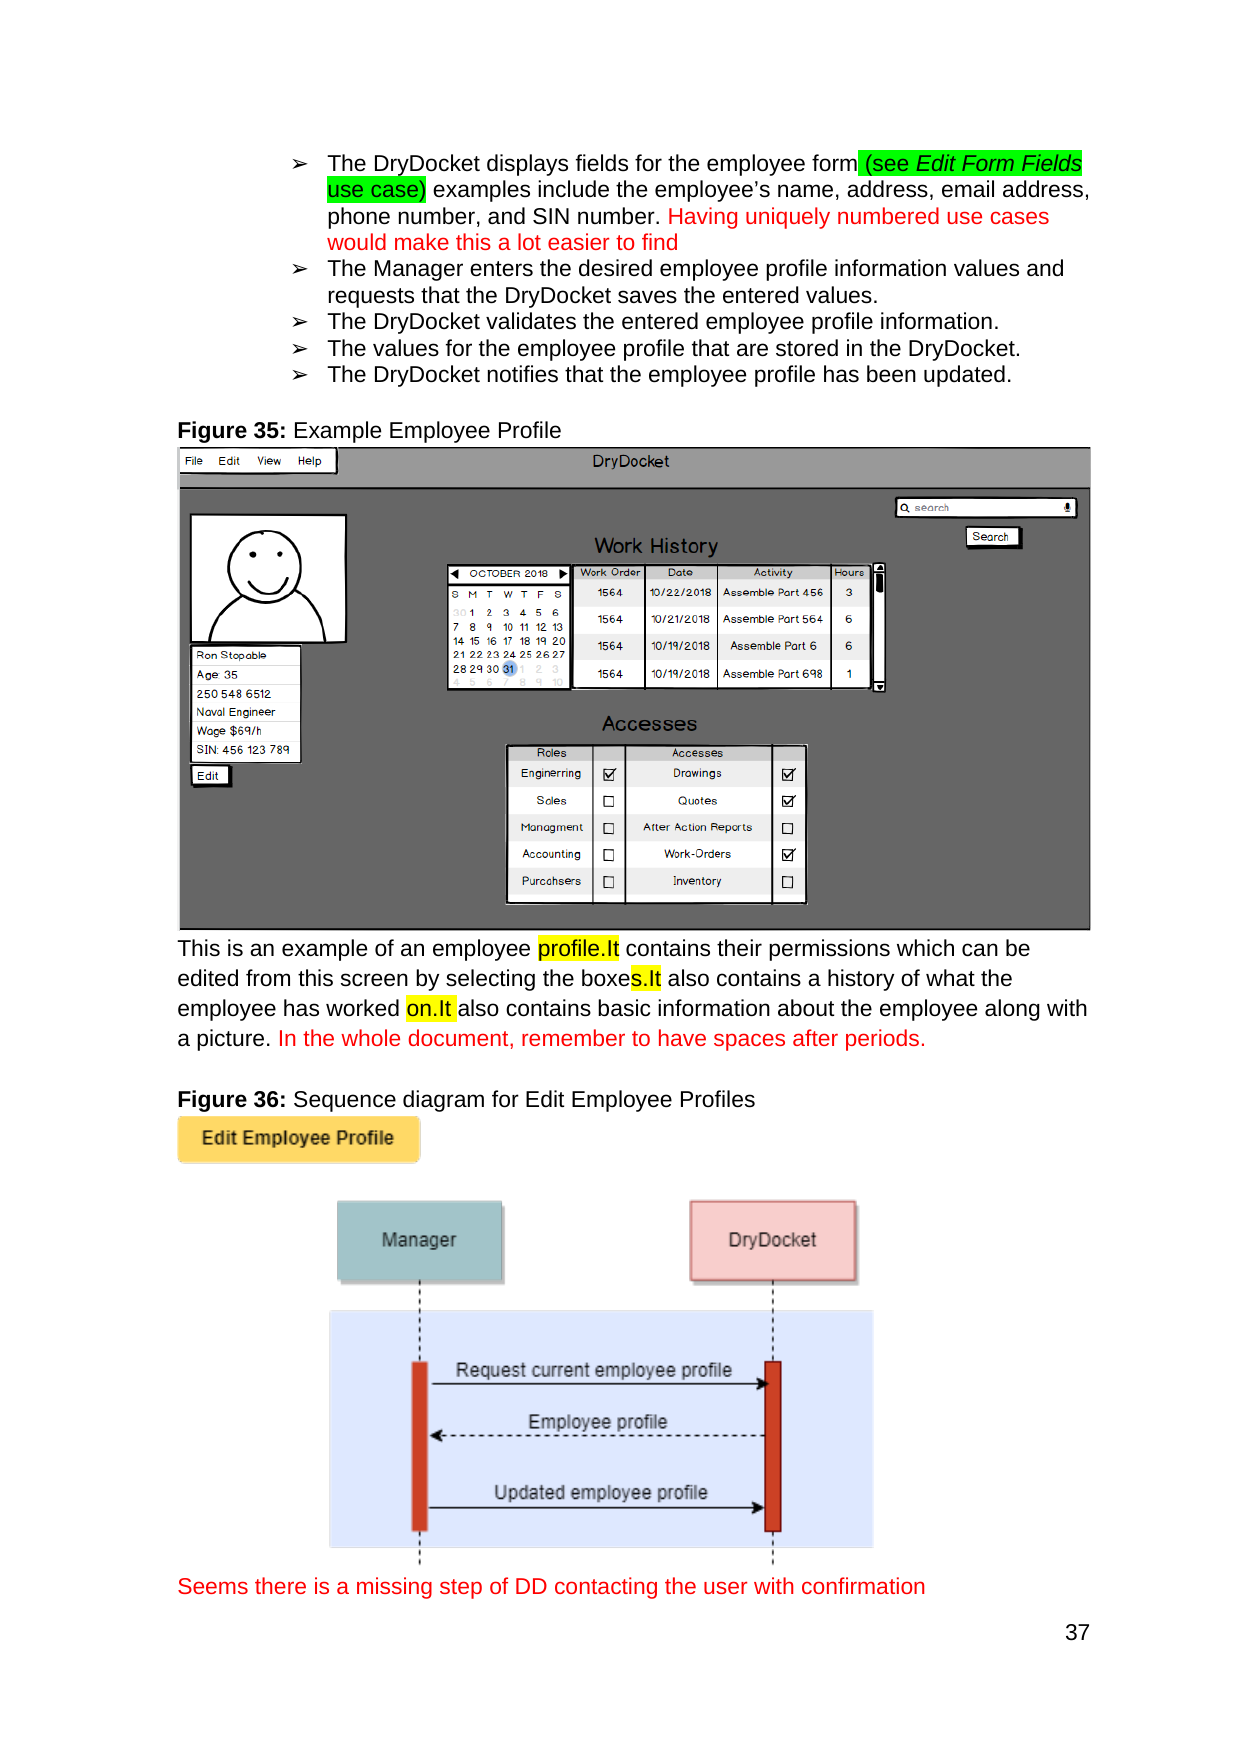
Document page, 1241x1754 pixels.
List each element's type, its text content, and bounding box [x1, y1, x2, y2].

list The Manager enters the desired employee profile information values and requests that the DryDocket saves the entered values. [289, 255, 1090, 308]
list The DryDocket notifies that the employee profile has been updated. [289, 361, 1090, 387]
picture [177, 447, 1091, 931]
picture [177, 1116, 874, 1570]
text Figure 35: Example Employee Profile [177, 417, 1090, 444]
list The DryDocket validates the entered employee profile information. [289, 308, 1090, 334]
list The values for the employee profile that are stored in the DryDocket. [289, 334, 1090, 361]
text This is an example of an employee profile.It contains their permissions which can be edited from this screen by selecting the boxes.It also contains a history of what the employee has worked on.It also contains basic information about the employee along with a picture. In the whole document, remember to have spaces after periods. [177, 935, 1090, 1052]
text Seems there is a missing step of DD contacting the user with confirmation [177, 1573, 1090, 1599]
list The DryDocket displays fields for the employee form (see Edit Form Fields use case) examples include the employee’s name, address, email address, phone number, and SIN number. Having uniquely numbered use cases would make this a lot easier to find [289, 150, 1090, 255]
